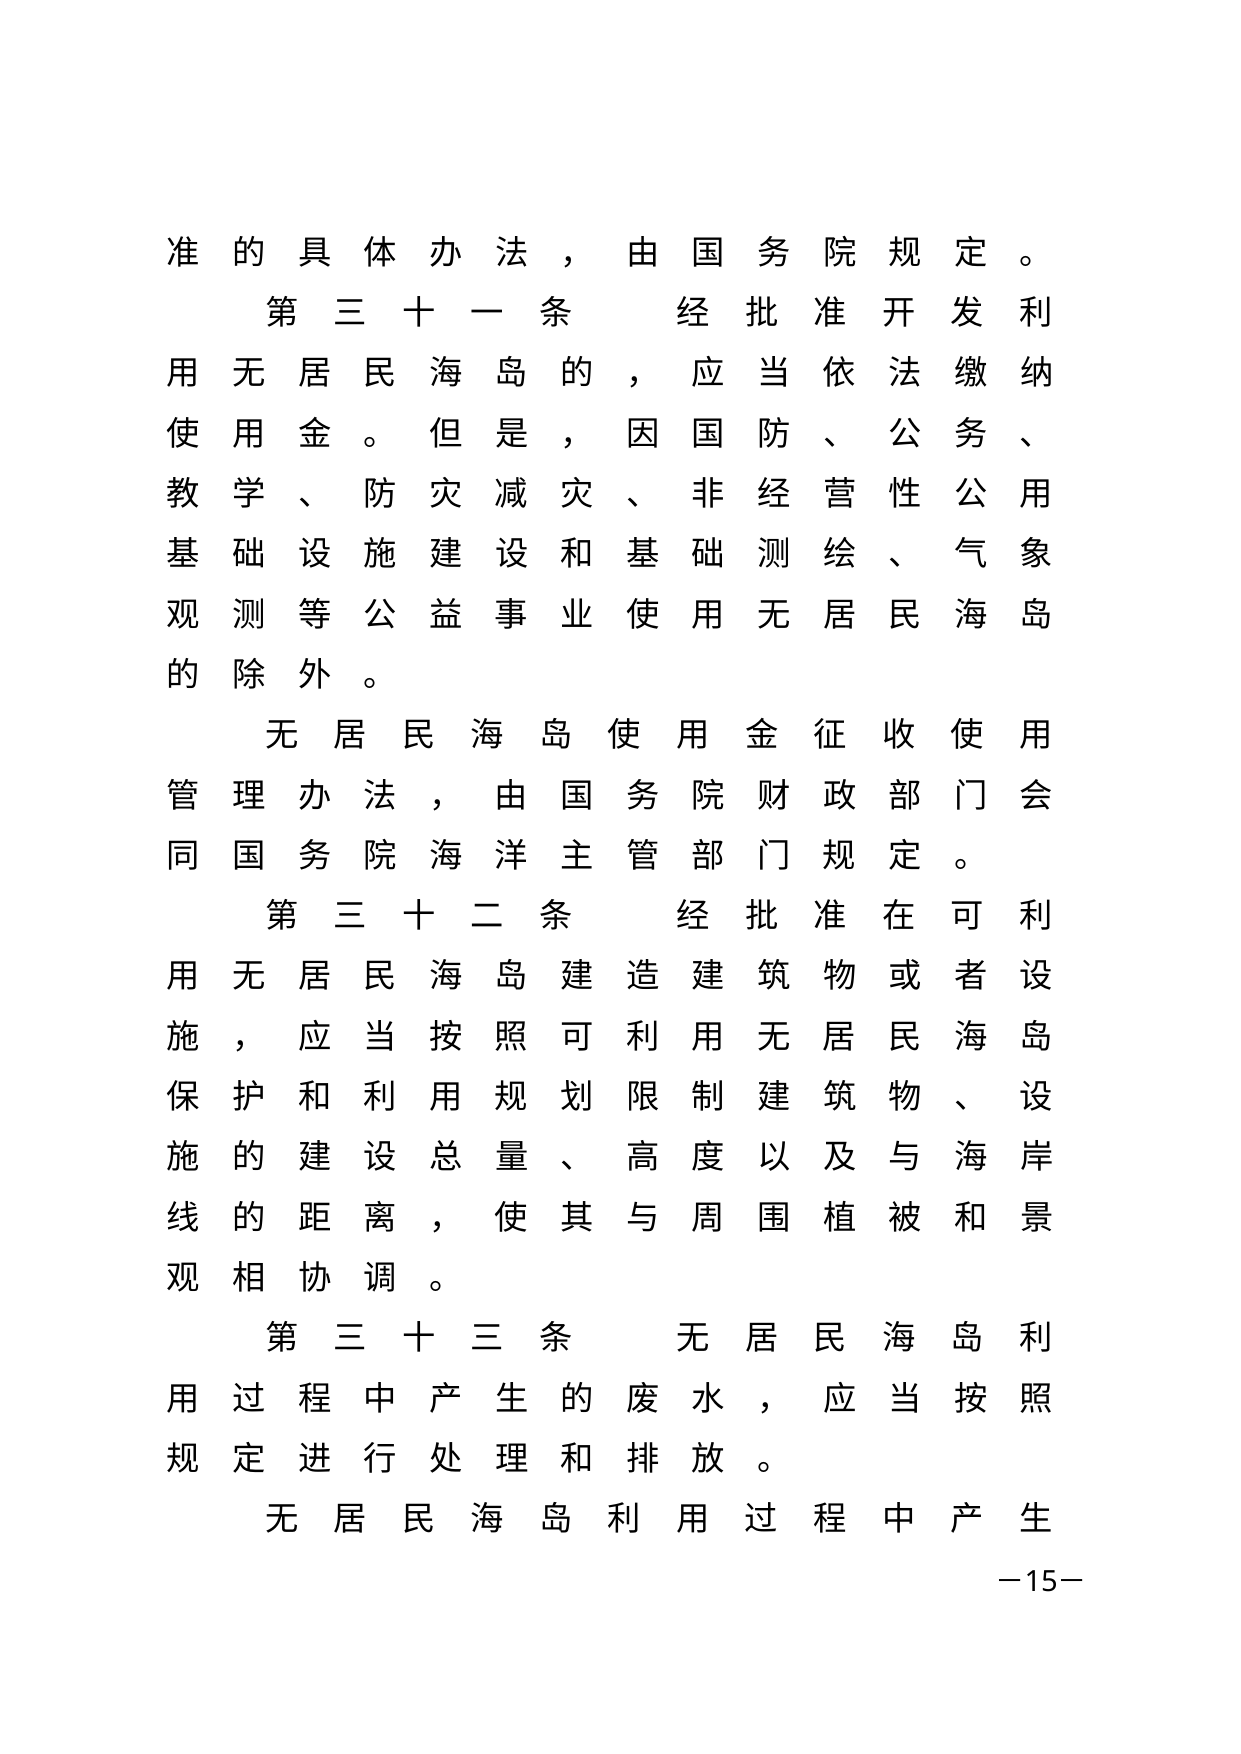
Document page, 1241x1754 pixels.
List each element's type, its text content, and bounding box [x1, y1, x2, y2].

text 无居民海岛利用过程中产生的固体废物，应当按照规定进行无害化处理、处置，禁止在无居民海岛弃置或者向其周边海域倾倒。 [167, 1486, 1085, 1546]
text 第三十一条 经批准开发利用无居民海岛的，应当依法缴纳使用金。但是，因国防、公务、教学、防灾减灾、非经营性公用基础设施建设和基础测绘、气象观测等公益事业使用无居民海岛的除外。 [167, 280, 1085, 702]
text 第三十二条 经批准在可利用无居民海岛建造建筑物或者设施，应当按照可利用无居民海岛保护和利用规划限制建筑物、设施的建设总量、高度以及与海岸线的距离，使其与周围植被和景观相协调。 [167, 883, 1085, 1305]
text 第三十三条 无居民海岛利用过程中产生的废水，应当按照规定进行处理和排放。 [167, 1305, 1085, 1486]
text 无居民海岛开发利用审查批准的具体办法，由国务院规定。 [167, 219, 1085, 280]
text 无居民海岛使用金征收使用管理办法，由国务院财政部门会同国务院海洋主管部门规定。 [167, 702, 1085, 883]
